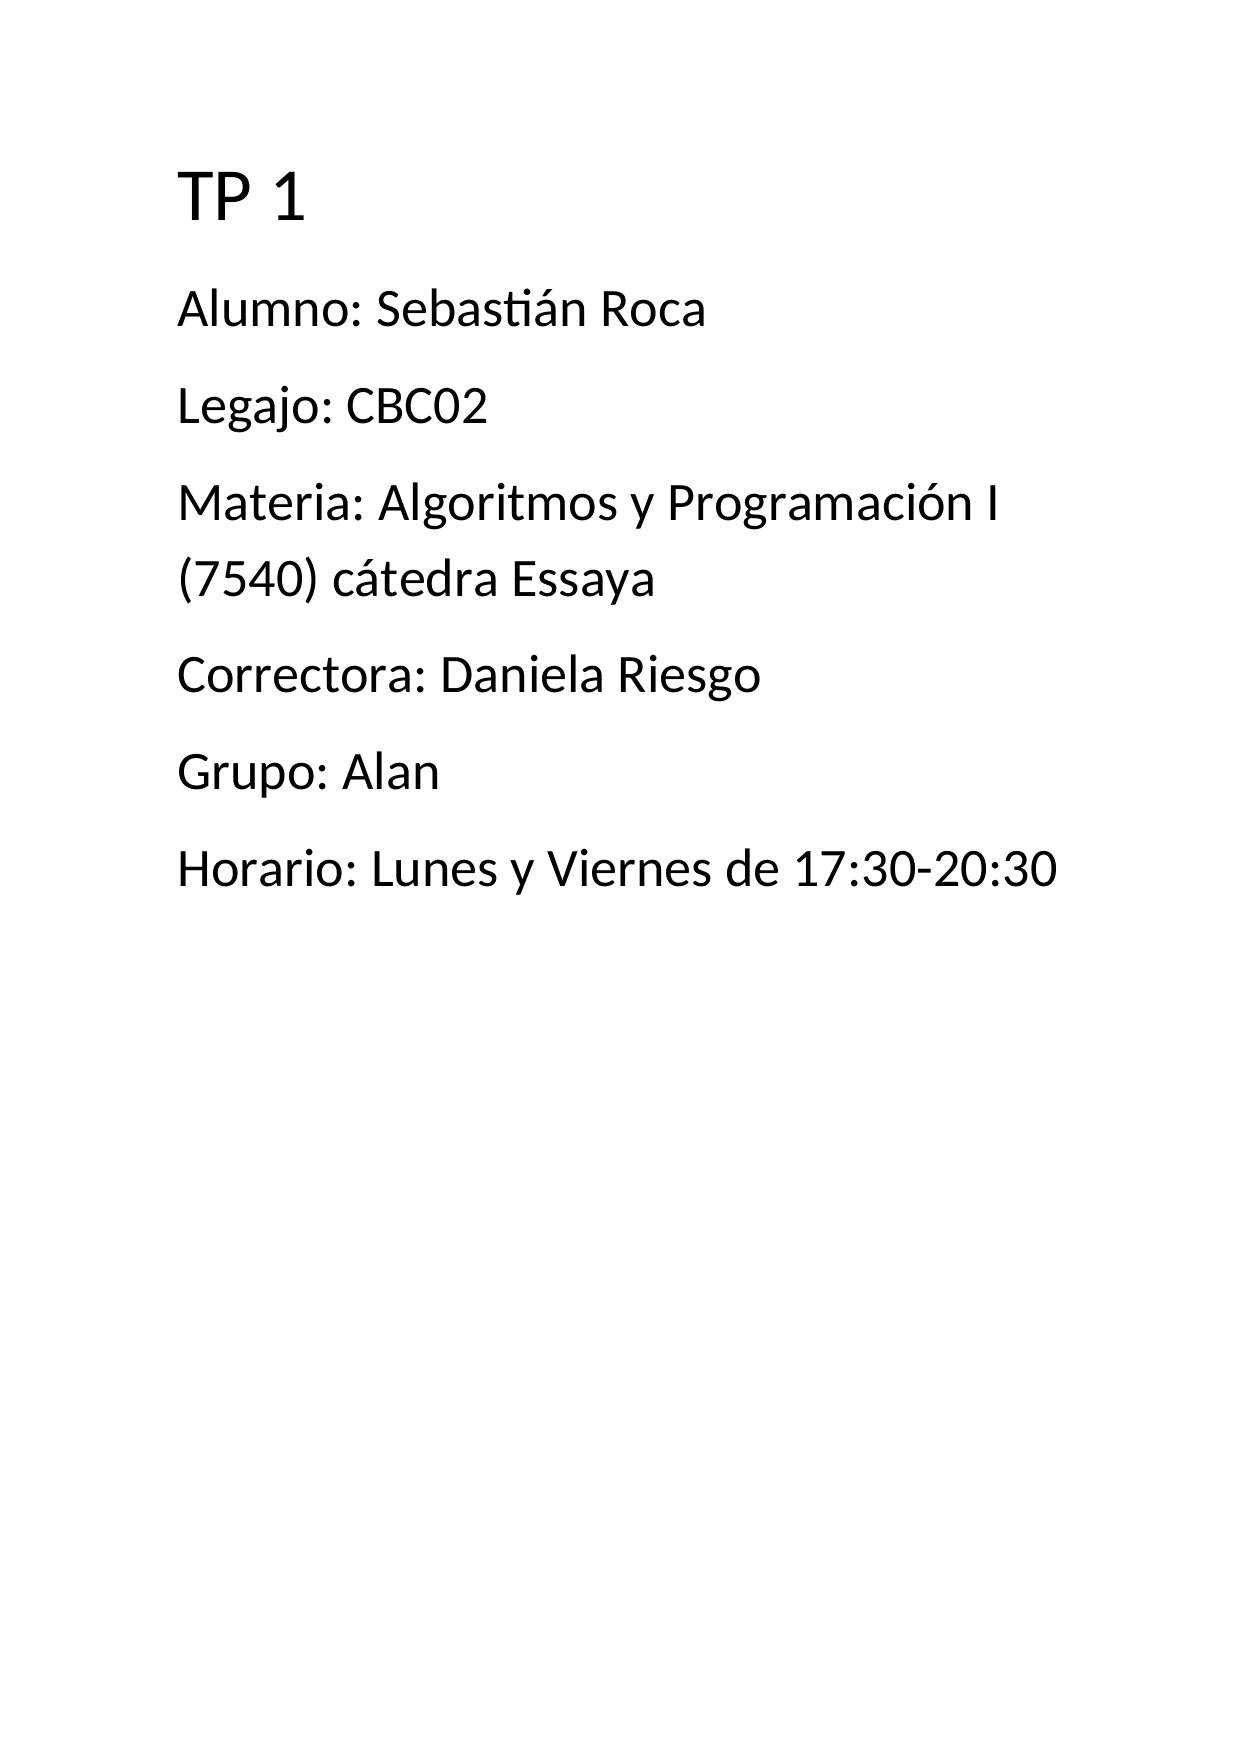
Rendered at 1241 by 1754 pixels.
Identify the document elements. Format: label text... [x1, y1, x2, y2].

text TP 1 [177, 148, 1063, 239]
text Materia: Algoritmos y Programación I (7540) cátedra Essaya [177, 467, 1063, 609]
text Legajo: CBC02 [177, 371, 1063, 437]
text Alumno: Sebastián Roca [177, 274, 1063, 340]
text Correctora: Daniela Riesgo [177, 640, 1063, 706]
text Horario: Lunes y Viernes de 17:30-20:30 [177, 834, 1063, 900]
text Grupo: Alan [177, 737, 1063, 803]
